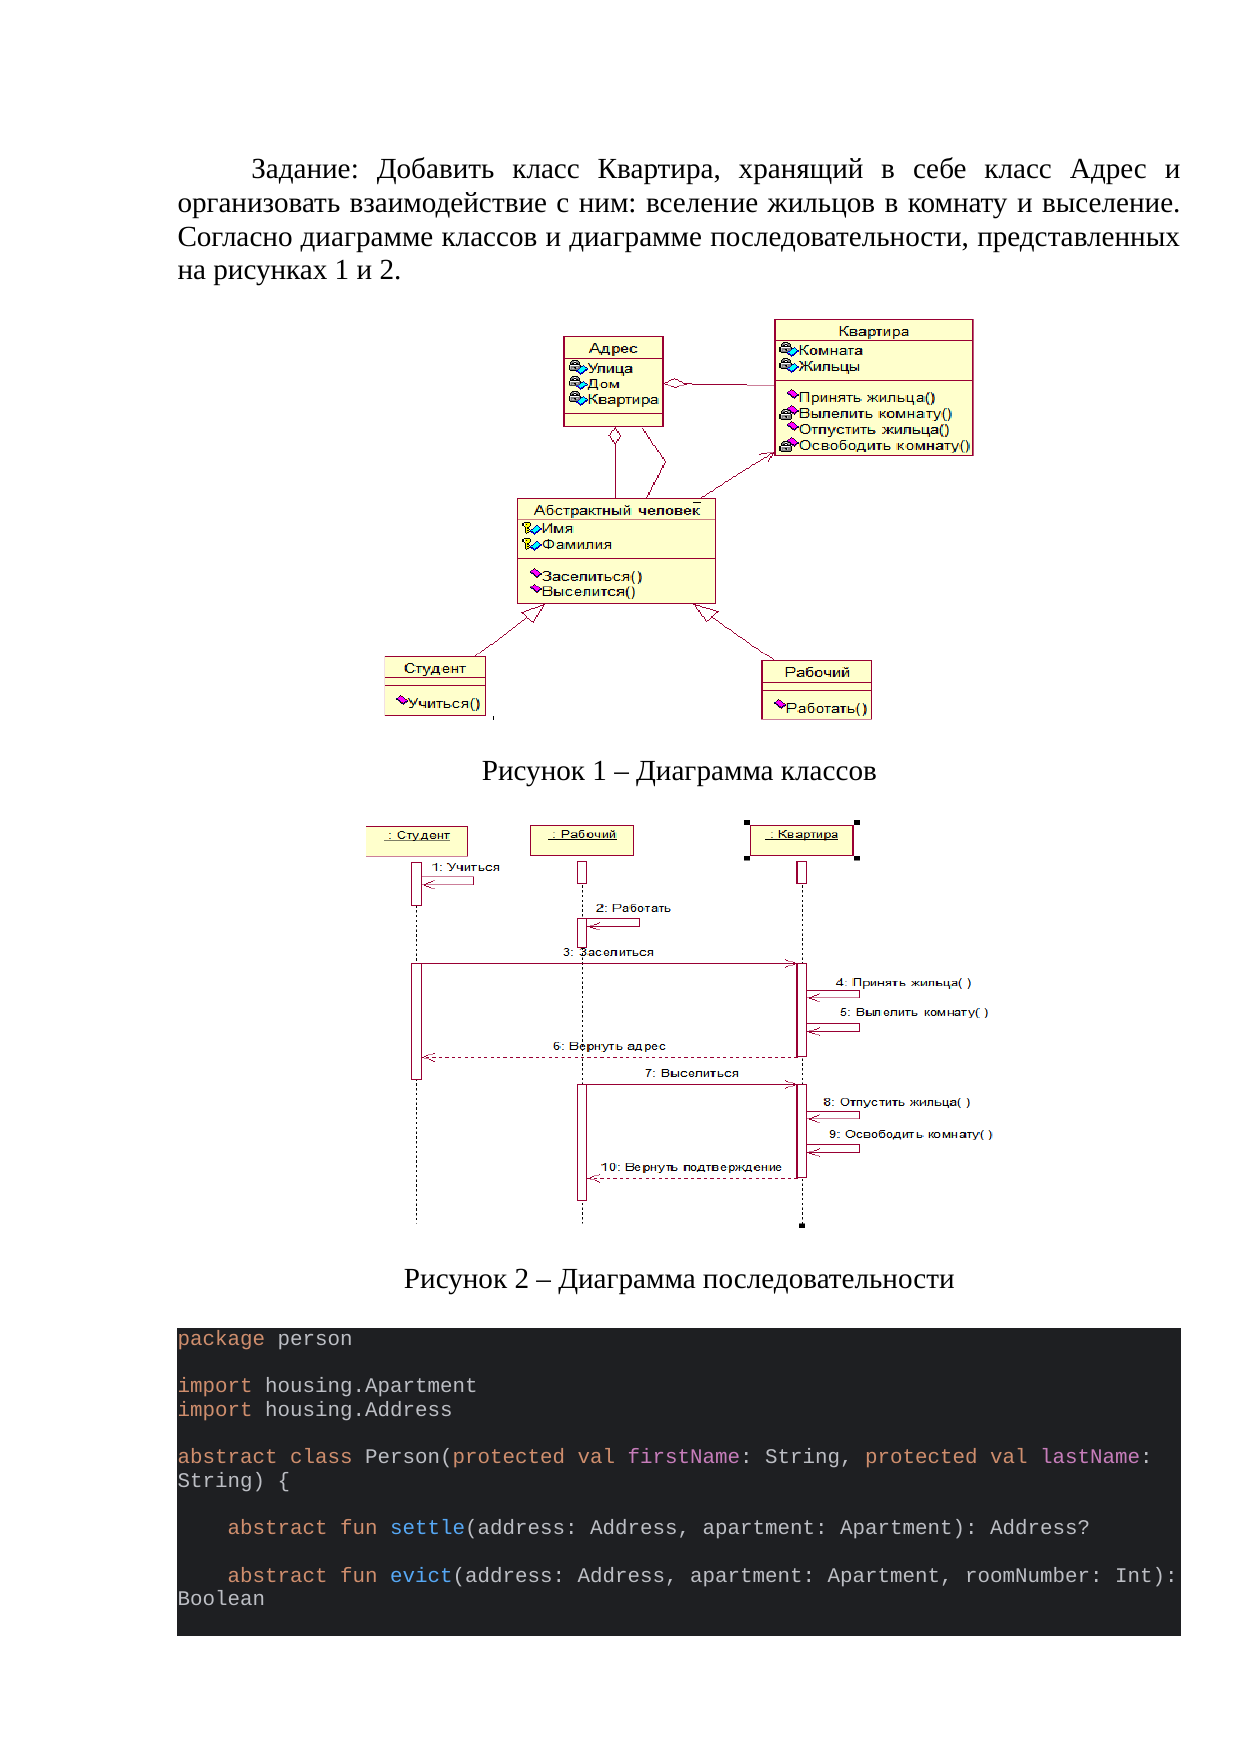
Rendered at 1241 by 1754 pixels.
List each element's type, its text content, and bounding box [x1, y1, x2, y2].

text Рисунок 1 – Диаграмма классов [177, 753, 1181, 787]
text Задание: Добавить класс Квартира, хранящий в себе класс Адрес и организовать взаимодействие с ним: вселение жильцов в комнату и выселение. Согласно диаграмме классов и диаграмме последовательности, представленных на рисунках 1 и 2. [177, 152, 1181, 286]
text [177, 1328, 1181, 1636]
picture [366, 820, 993, 1228]
picture [384, 319, 974, 720]
text Рисунок 2 – Диаграмма последовательности [177, 1261, 1181, 1295]
